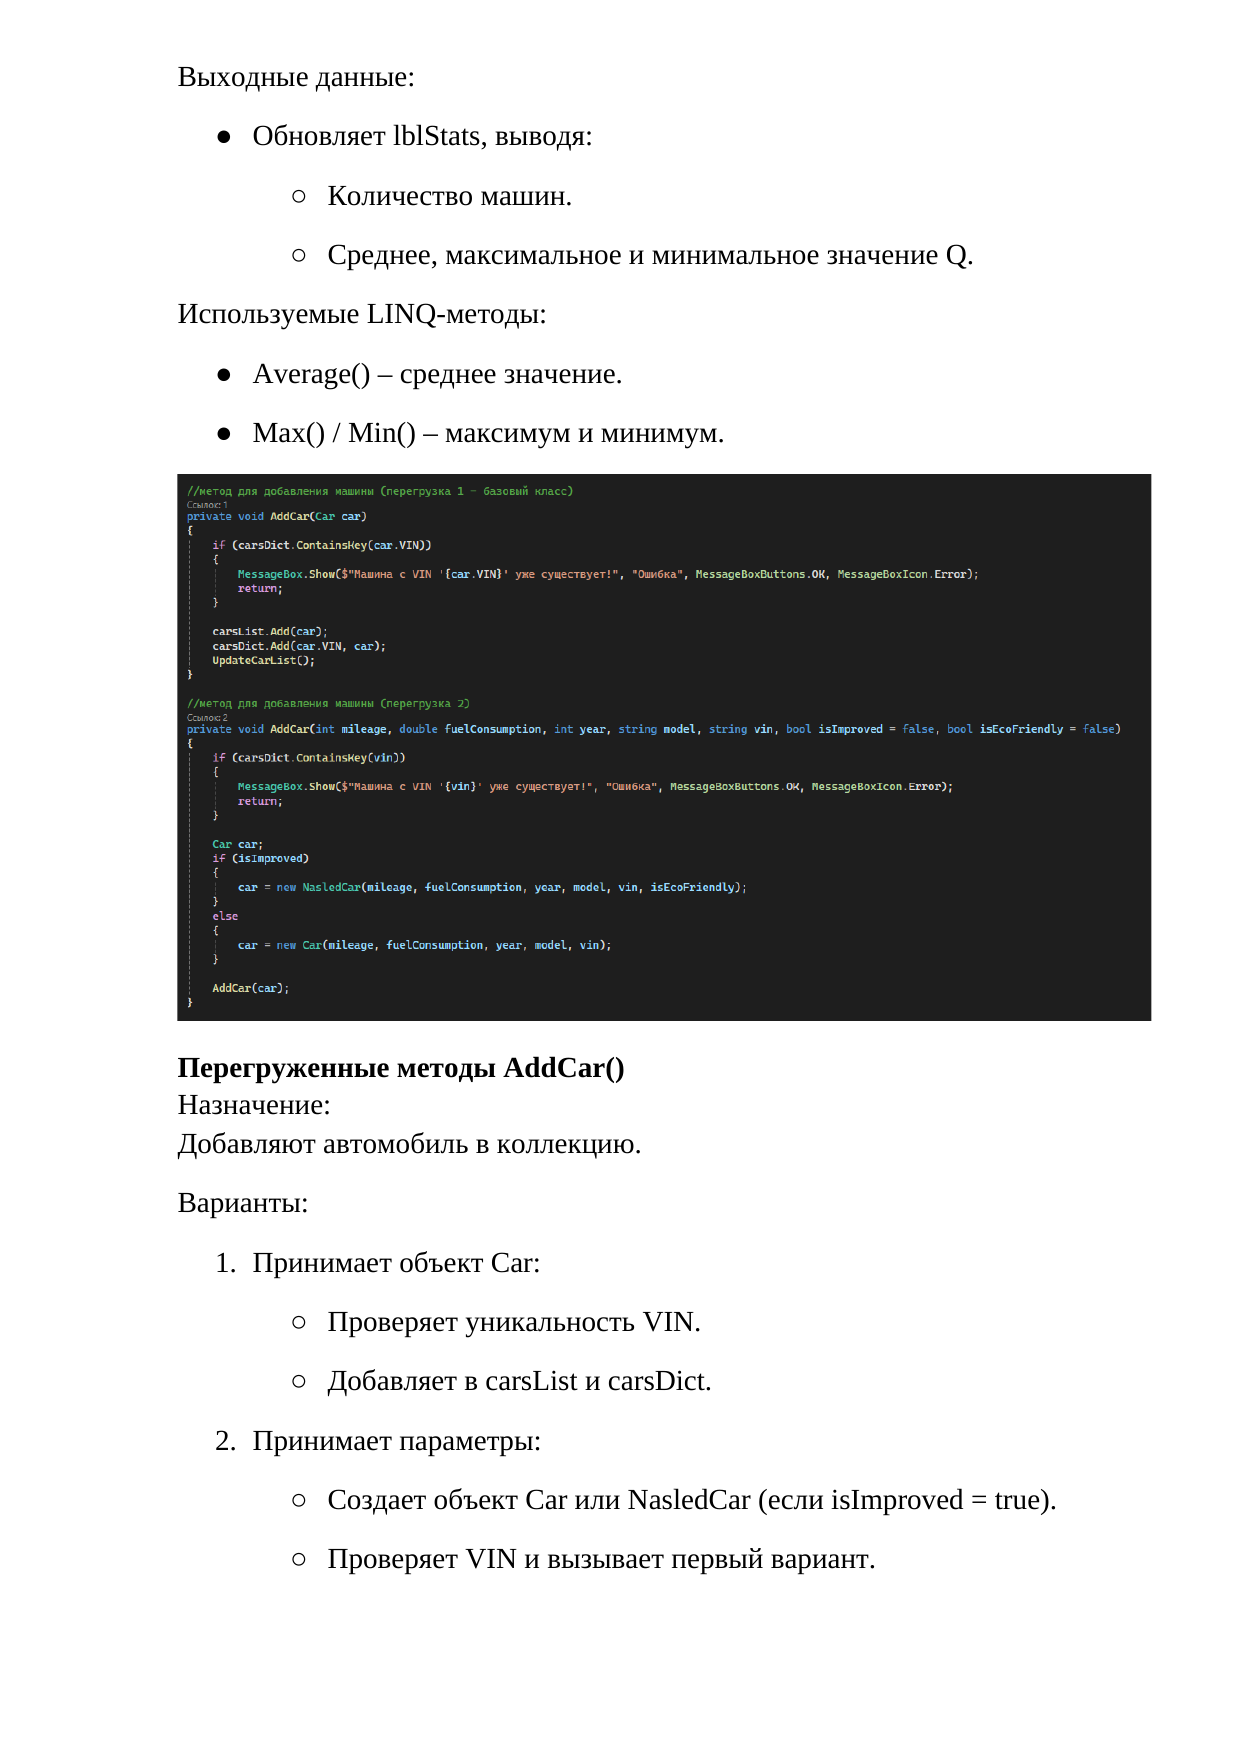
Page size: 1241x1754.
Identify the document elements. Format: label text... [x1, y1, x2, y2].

list Среднее, максимальное и минимальное значение Q. [290, 237, 1152, 271]
subtitle Перегруженные методы AddCar() [177, 1050, 1152, 1083]
list Обновляет lblStats, выводя: [215, 118, 1152, 152]
list Average() – среднее значение. [215, 356, 1152, 389]
text Используемые LINQ-методы: [177, 297, 1152, 330]
list Принимает объект Car: [215, 1245, 1152, 1278]
picture [177, 474, 1152, 1021]
text Выходные данные: [177, 59, 1152, 93]
text Варианты: [177, 1185, 1152, 1219]
list Количество машин. [290, 178, 1152, 211]
list Принимает параметры: [215, 1423, 1152, 1456]
list Создает объект Car или NasledCar (если isImproved = true). [290, 1482, 1152, 1516]
text Назначение: Добавляют автомобиль в коллекцию. [177, 1087, 1152, 1159]
list Проверяет уникальность VIN. [290, 1304, 1152, 1338]
list Добавляет в carsList и carsDict. [290, 1363, 1152, 1397]
list Max() / Min() – максимум и минимум. [215, 415, 1152, 449]
list Проверяет VIN и вызывает первый вариант. [290, 1542, 1152, 1575]
